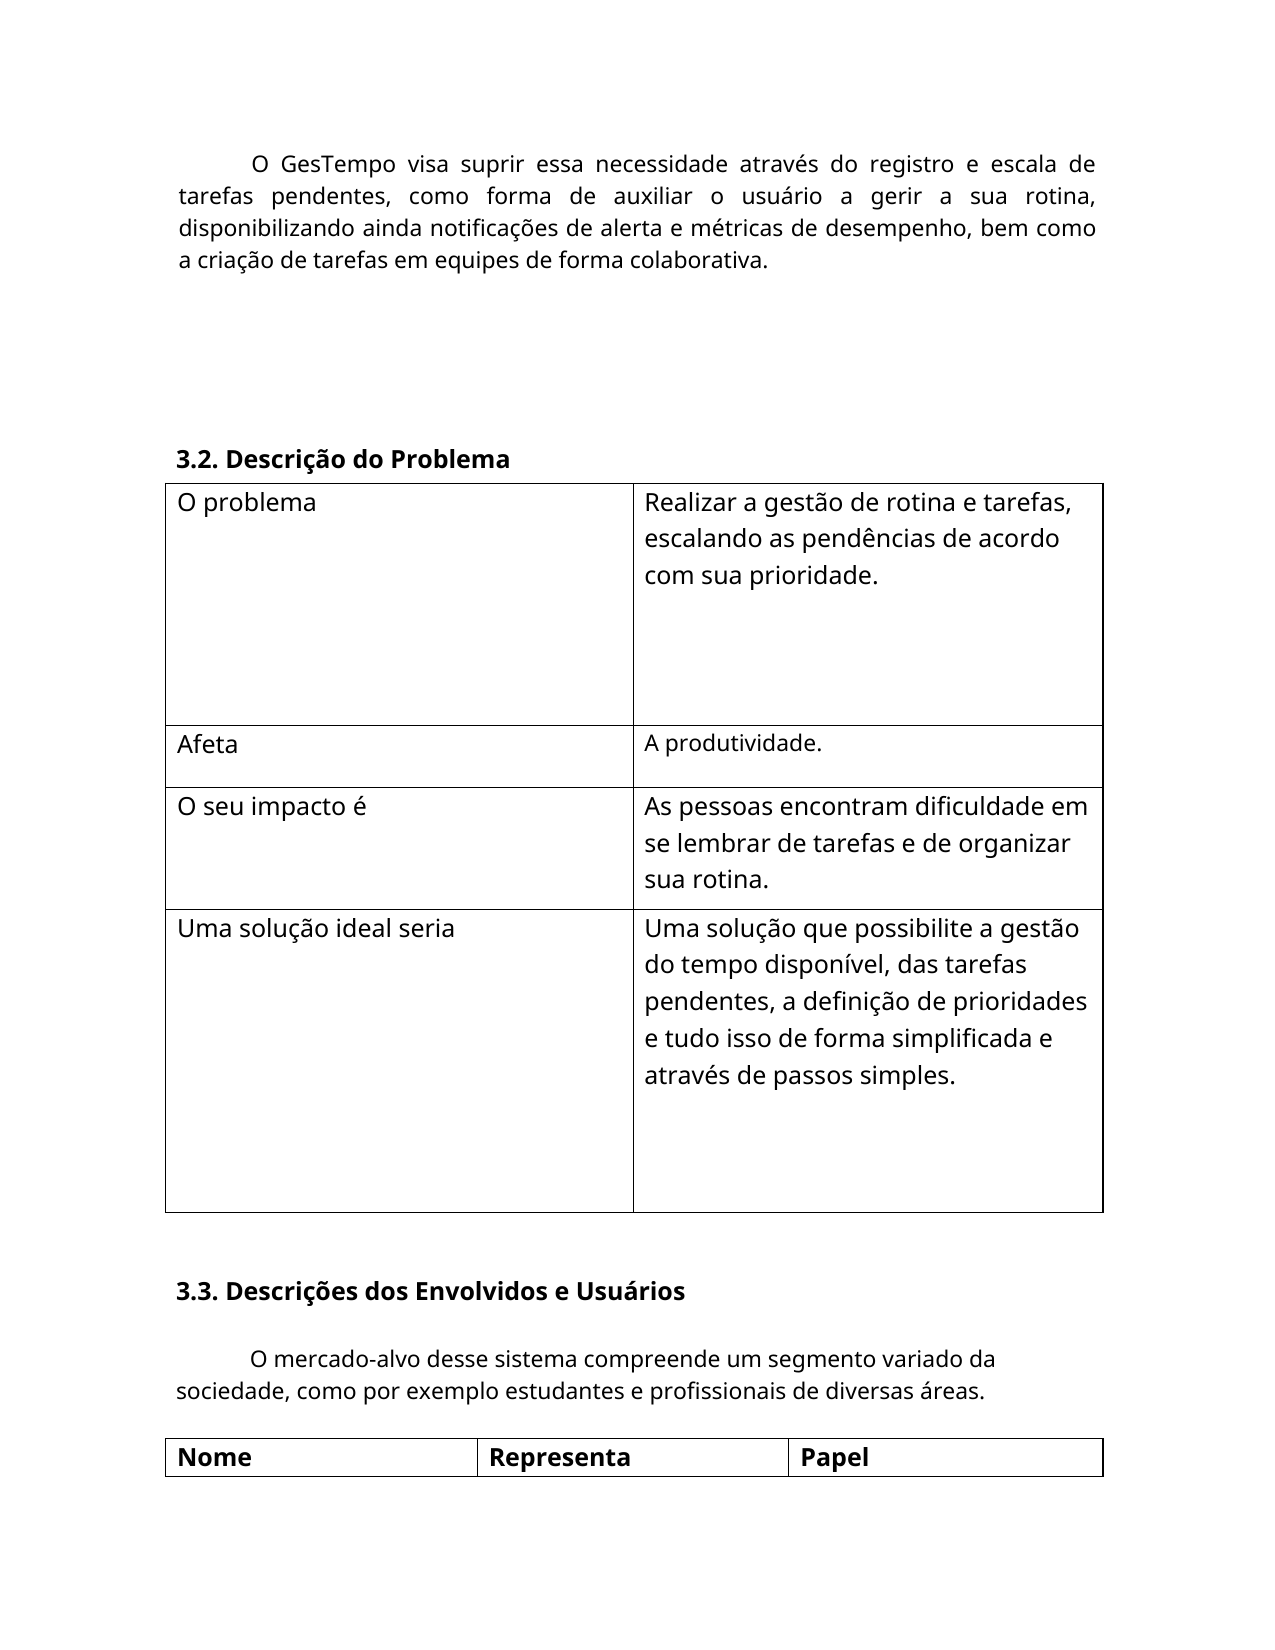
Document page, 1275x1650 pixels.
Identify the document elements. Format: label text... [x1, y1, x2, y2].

subtitle 3.2. Descrição do Problema [176, 442, 1097, 476]
table_cell O seu impacto é [166, 788, 633, 909]
table_cell Afeta [166, 726, 633, 787]
table_cell A produtividade. [634, 726, 1102, 787]
text O GesTempo visa suprir essa necessidade através do registro e escala de tarefas pendentes, como forma de auxiliar o usuário a gerir a sua rotina, disponibilizando ainda notificações de alerta e métricas de desempenho, bem como a criação de tarefas em equipes de forma colaborativa. [177, 147, 1097, 275]
subtitle 3.3. Descrições dos Envolvidos e Usuários [176, 1274, 1097, 1308]
table_header Representa [478, 1439, 788, 1476]
table_header Nome [166, 1439, 477, 1476]
table_cell As pessoas encontram dificuldade em se lembrar de tarefas e de organizar sua rotina. [634, 788, 1102, 909]
table_header Realizar a gestão de rotina e tarefas, escalando as pendências de acordo com sua prioridade. [634, 484, 1102, 725]
text O mercado-alvo desse sistema compreende um segmento variado da sociedade, como por exemplo estudantes e profissionais de diversas áreas. [176, 1342, 1097, 1406]
table_header O problema [166, 484, 633, 725]
table_cell Uma solução ideal seria [166, 910, 633, 1212]
table_header Papel [789, 1439, 1102, 1476]
table_cell Uma solução que possibilite a gestão do tempo disponível, das tarefas pendentes, a definição de prioridades e tudo isso de forma simplificada e através de passos simples. [634, 910, 1102, 1212]
